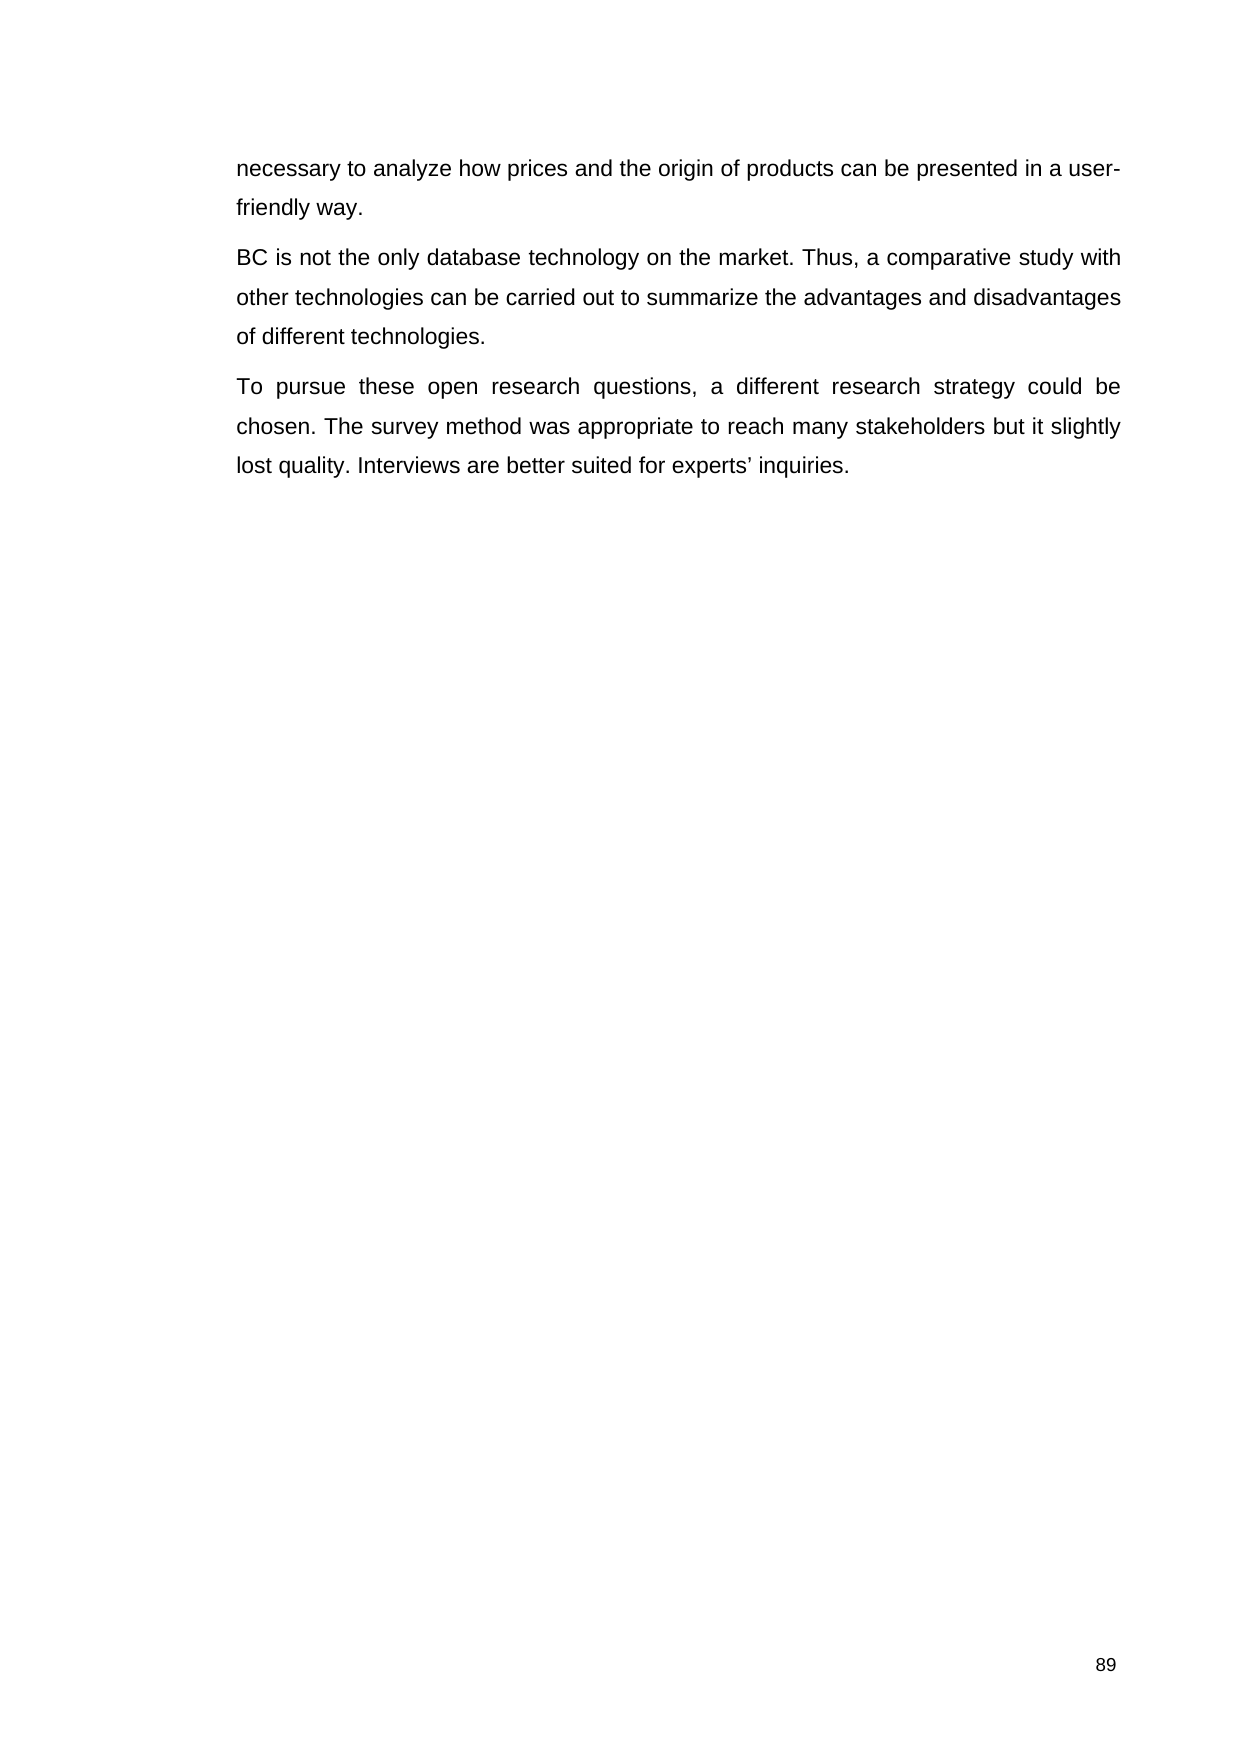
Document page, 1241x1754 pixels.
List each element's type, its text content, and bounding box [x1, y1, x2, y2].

text BC is not the only database technology on the market. Thus, a comparative study with other technologies can be carried out to summarize the advantages and disadvantages of different technologies. [236, 244, 1122, 349]
text To pursue these open research questions, a different research strategy could be chosen. The survey method was appropriate to reach many stakeholders but it slightly lost quality. Interviews are better suited for experts’ inquiries. [236, 373, 1122, 478]
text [236, 155, 1122, 221]
